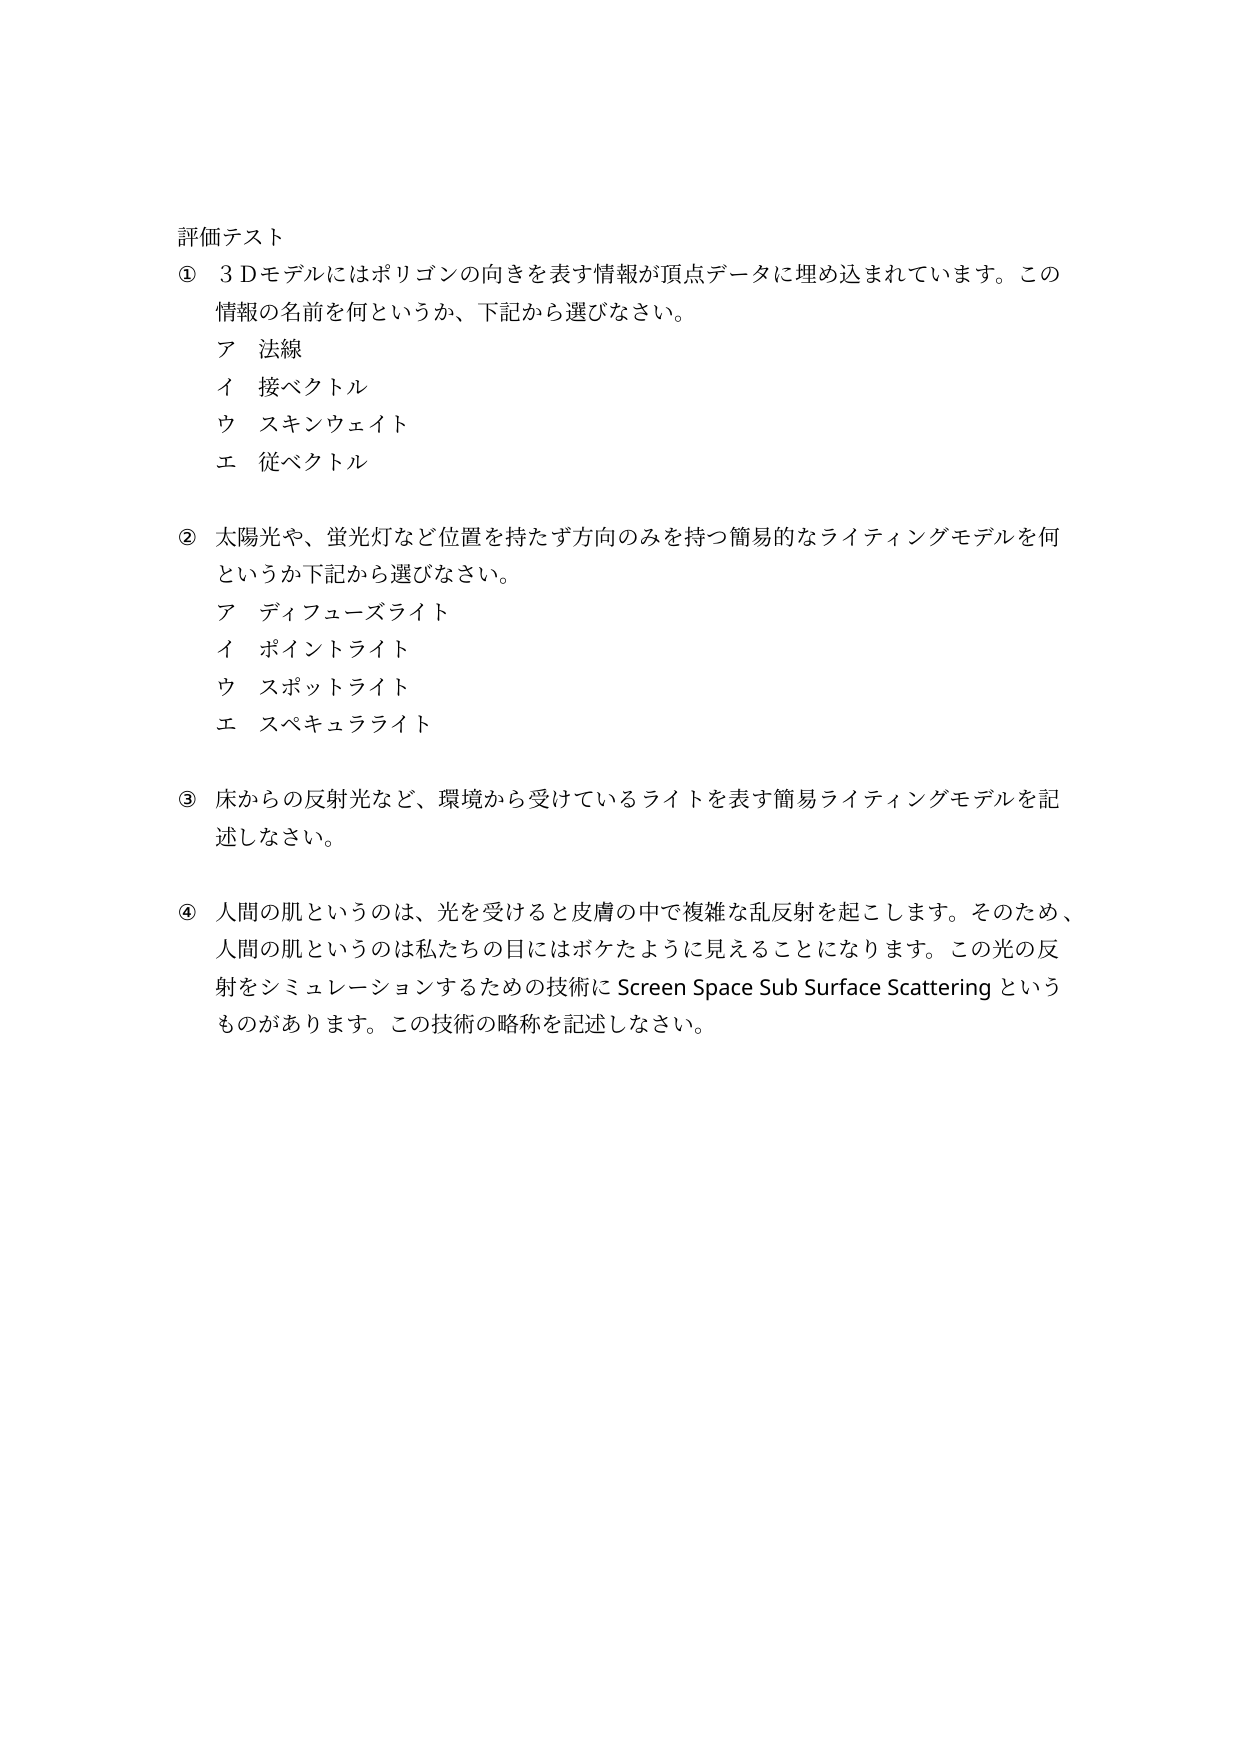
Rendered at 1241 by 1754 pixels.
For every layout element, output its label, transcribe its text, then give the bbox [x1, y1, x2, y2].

list ウ スポットライト [215, 667, 1063, 704]
list 太陽光や、蛍光灯など位置を持たず方向のみを持つ簡易的なライティングモデルを何というか下記から選びなさい。 [177, 517, 1063, 592]
list エ 従ベクトル [215, 442, 1063, 479]
list ウ スキンウェイト [215, 404, 1063, 442]
list ３Ｄモデルにはポリゴンの向きを表す情報が頂点データに埋め込まれています。この情報の名前を何というか、下記から選びなさい。 [177, 254, 1063, 329]
list ア ディフューズライト [215, 592, 1063, 629]
text 評価テスト [177, 217, 1063, 254]
list イ ポイントライト [215, 629, 1063, 667]
list 床からの反射光など、環境から受けているライトを表す簡易ライティングモデルを記述しなさい。 [177, 779, 1063, 854]
list 人間の肌というのは、光を受けると皮膚の中で複雑な乱反射を起こします。そのため、人間の肌というのは私たちの目にはボケたように見えることになります。この光の反射をシミュレーションするための技術にScreen Space Sub Surface Scatteringというものがあります。この技術の略称を記述しなさい。 [177, 892, 1063, 1042]
list ア 法線 [215, 329, 1063, 367]
list エ スペキュラライト [215, 704, 1063, 742]
list イ 接ベクトル [215, 367, 1063, 404]
